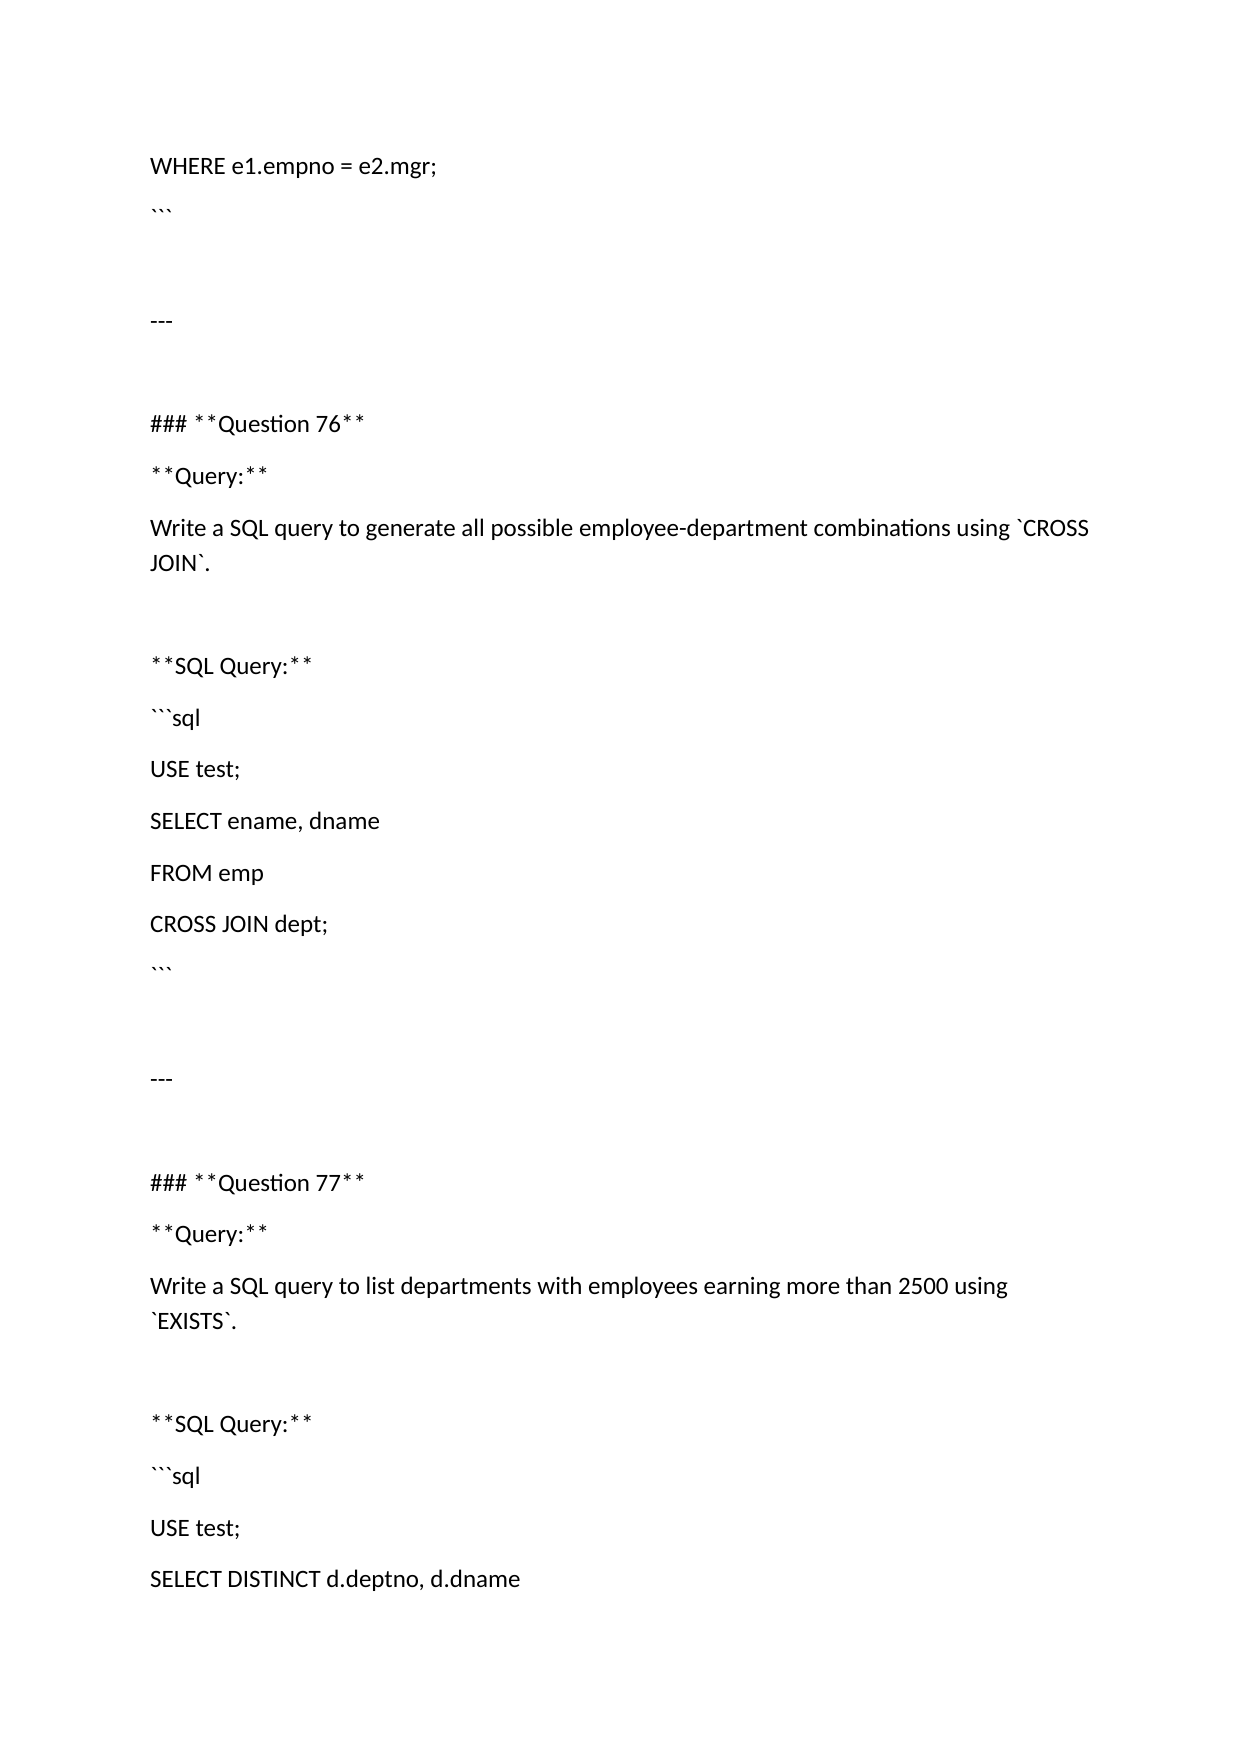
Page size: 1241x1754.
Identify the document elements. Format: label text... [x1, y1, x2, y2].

text WHERE e1.empno = e2.mgr; [150, 150, 1090, 181]
text **SQL Query:** [150, 650, 1090, 681]
text --- [150, 305, 1090, 336]
text CROSS JOIN dept; [150, 908, 1090, 939]
text ``` [150, 960, 1090, 991]
text --- [150, 1063, 1090, 1094]
text ### **Question 77** [150, 1167, 1090, 1197]
text SELECT DISTINCT d.deptno, d.dname [150, 1563, 1090, 1594]
text Write a SQL query to list departments with employees earning more than 2500 using `EXISTS`. [150, 1270, 1090, 1336]
text USE test; [150, 753, 1090, 784]
text **Query:** [150, 460, 1090, 491]
text **Query:** [150, 1218, 1090, 1249]
text USE test; [150, 1512, 1090, 1542]
text **SQL Query:** [150, 1408, 1090, 1439]
text ``` [150, 202, 1090, 232]
text ### **Question 76** [150, 408, 1090, 439]
text ```sql [150, 702, 1090, 732]
text FROM emp [150, 857, 1090, 887]
text Write a SQL query to generate all possible employee-department combinations using `CROSS JOIN`. [150, 512, 1090, 577]
text SELECT ename, dname [150, 805, 1090, 836]
text ```sql [150, 1460, 1090, 1491]
